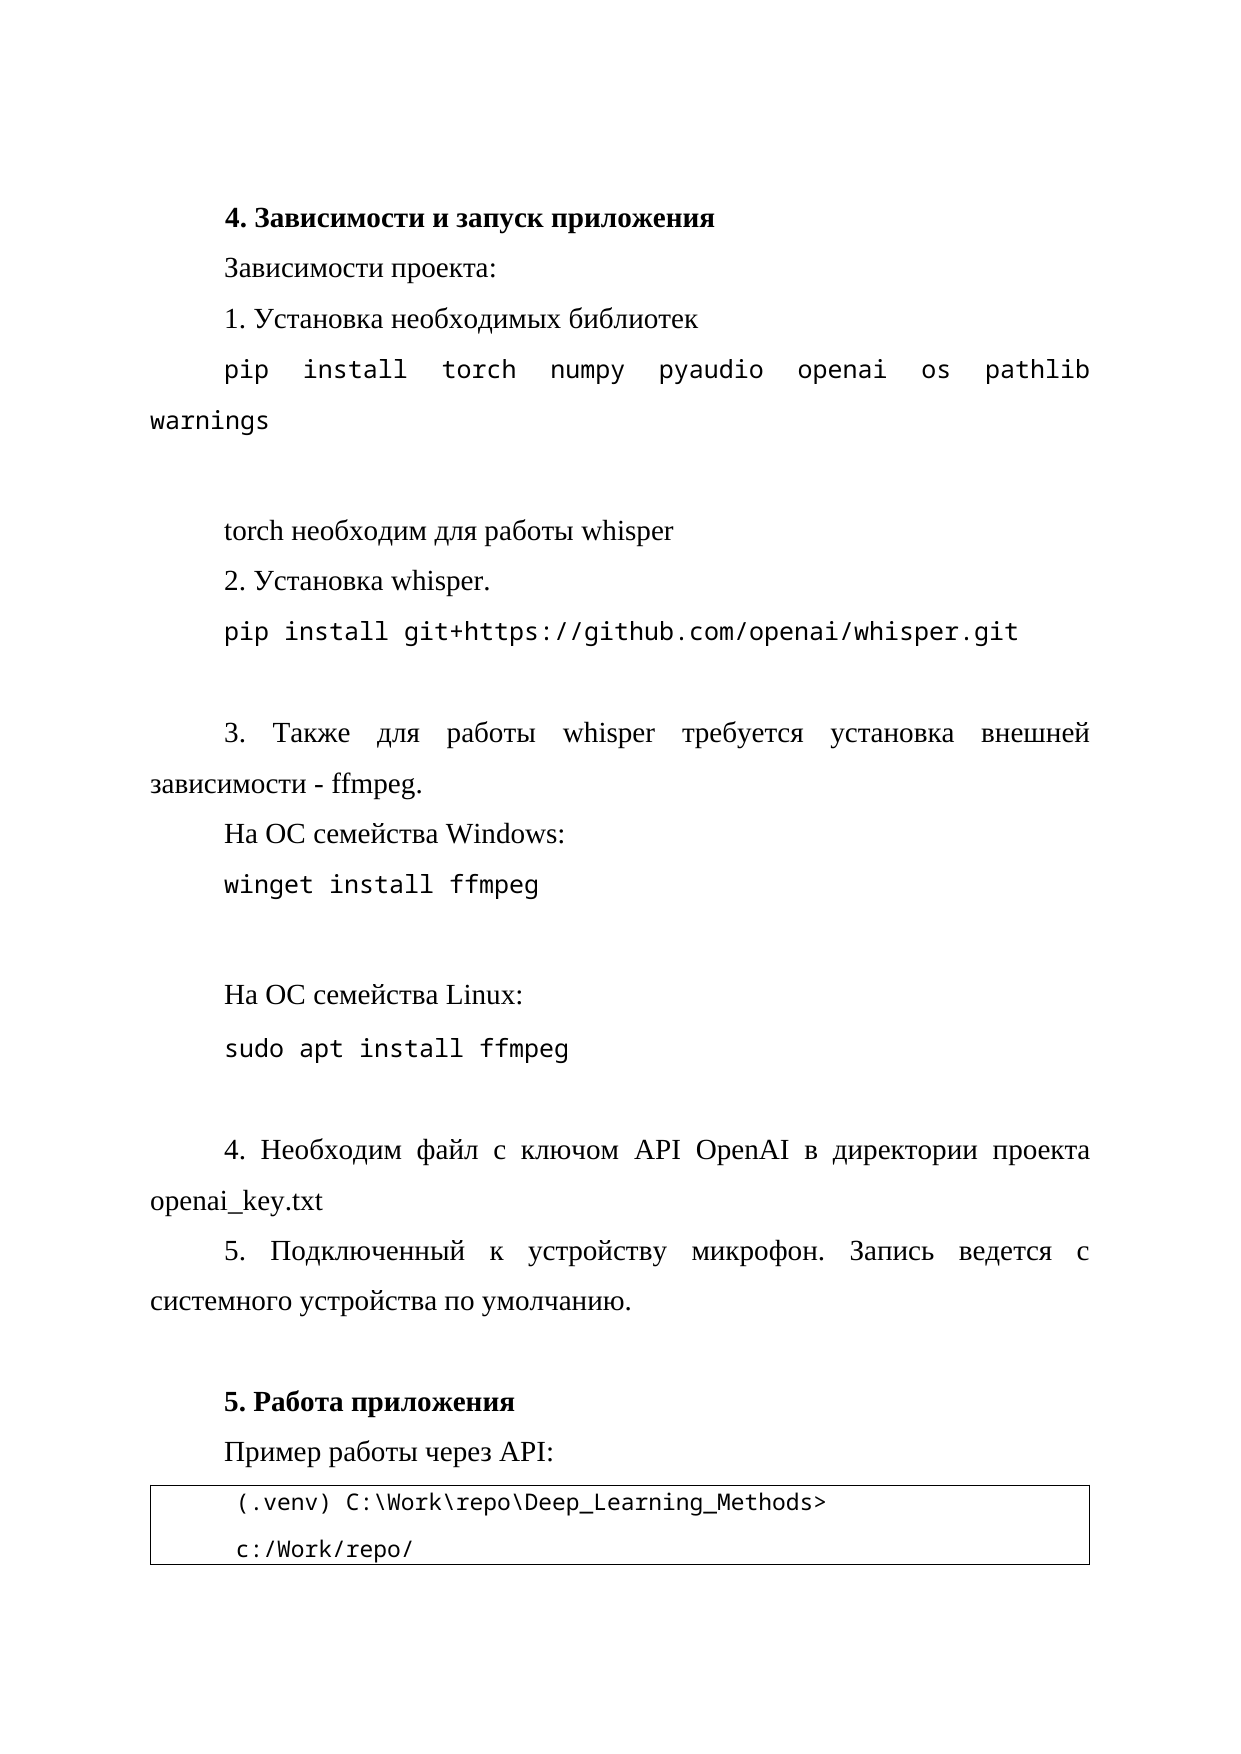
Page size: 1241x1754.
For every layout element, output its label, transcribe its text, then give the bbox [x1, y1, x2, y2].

text 4. Зависимости и запуск приложения [225, 200, 1090, 234]
text На ОС семейства Windows: [150, 816, 1090, 850]
text 1. Установка необходимых библиотек [150, 301, 1090, 334]
text Зависимости проекта: [150, 251, 1090, 284]
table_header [151, 1486, 1089, 1564]
text На ОС семейства Linux: [150, 977, 1090, 1011]
text winget install ffmpeg [150, 866, 1090, 901]
text 2. Установка whisper. [150, 563, 1090, 597]
text 4. Необходим файл с ключом API OpenAI в директории проекта openai_key.txt [150, 1132, 1090, 1216]
text torch необходим для работы whisper [150, 513, 1090, 546]
text 3. Также для работы whisper требуется установка внешней зависимости - ffmpeg. [150, 716, 1090, 799]
text 5. Подключенный к устройству микрофон. Запись ведется с системного устройства по умолчанию. [150, 1233, 1090, 1317]
text pip install git+https://github.com/openai/whisper.git [150, 613, 1090, 647]
text pip install torch numpy pyaudio openai os pathlib warnings [150, 351, 1090, 436]
text sudo apt install ffmpeg [150, 1030, 1090, 1064]
text Пример работы через API: [150, 1434, 1090, 1468]
text 5. Работа приложения [150, 1384, 1090, 1417]
